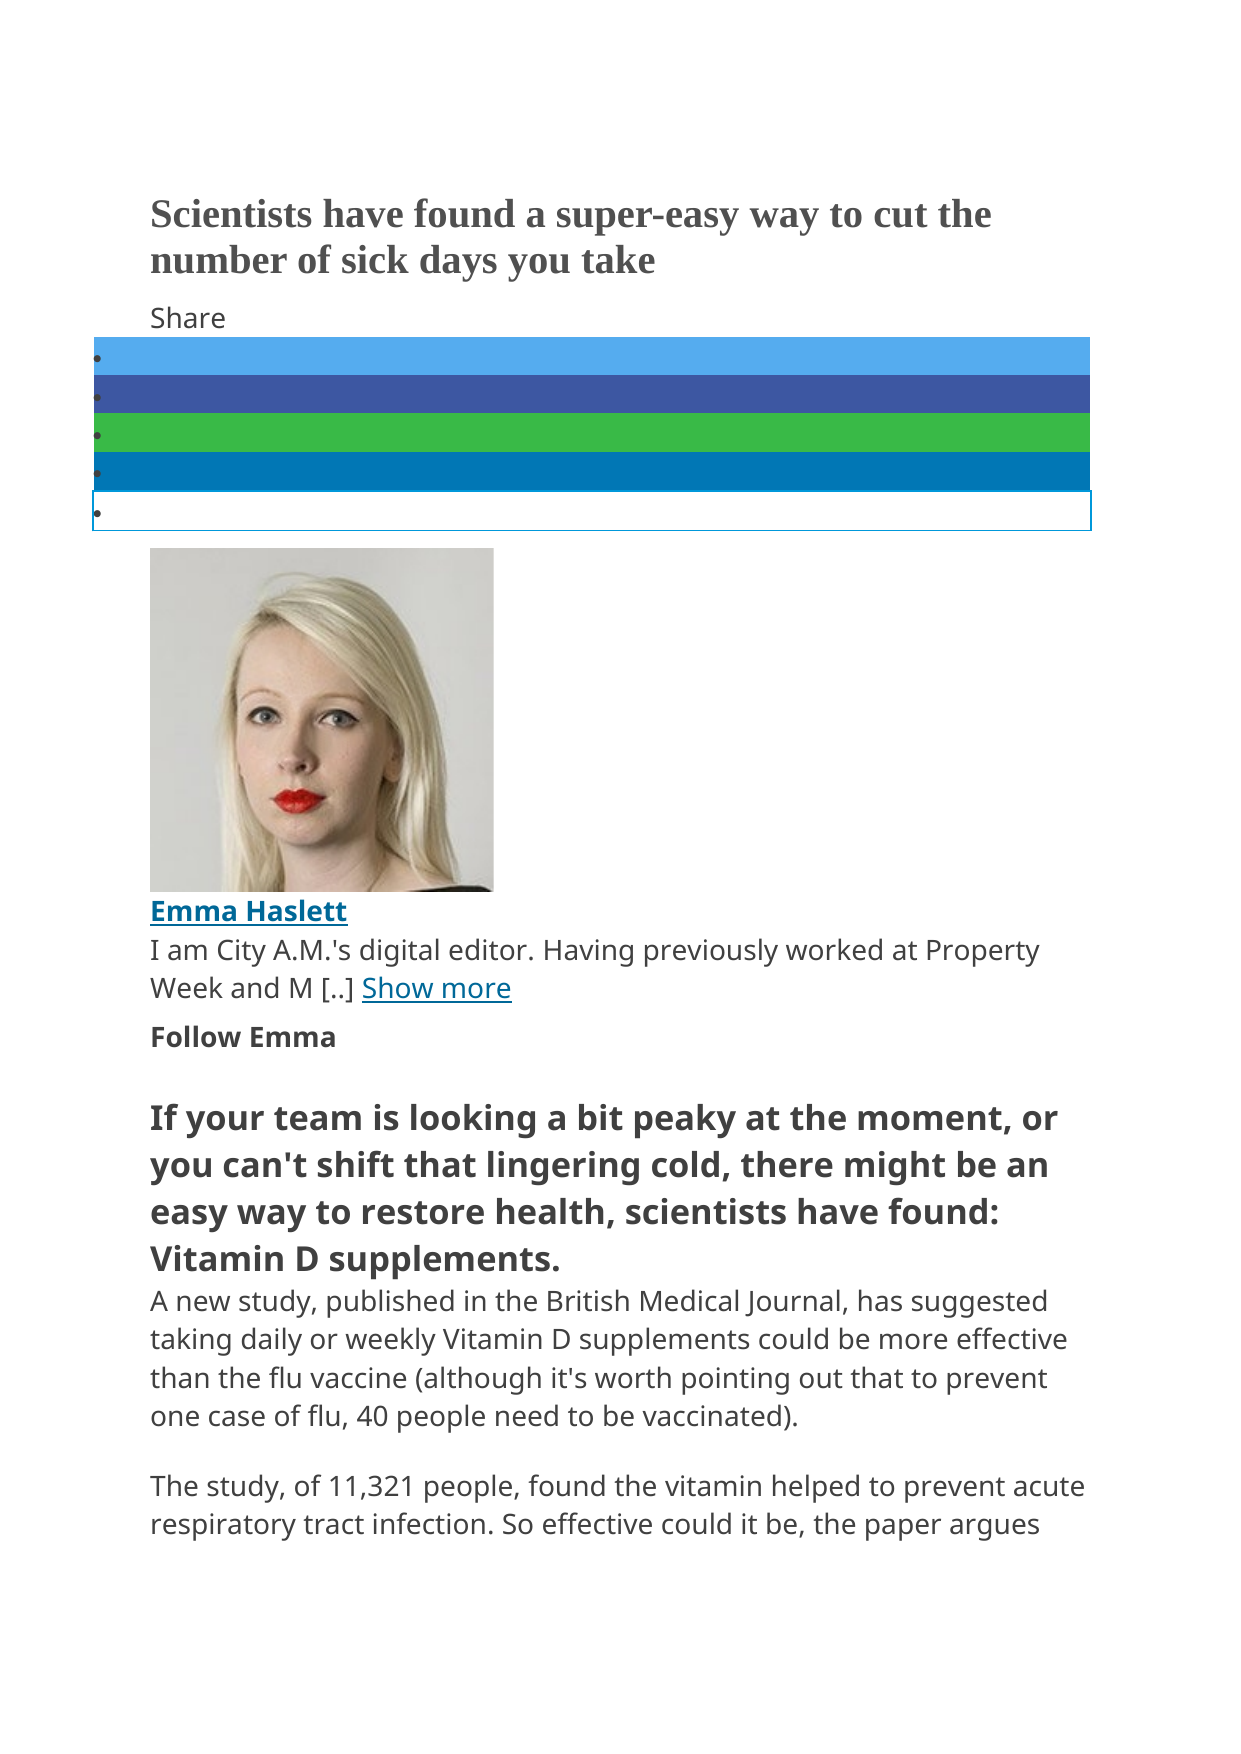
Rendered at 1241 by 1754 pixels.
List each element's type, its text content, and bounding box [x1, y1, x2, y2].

picture [150, 548, 494, 892]
text A new study, published in the British Medical Journal, has suggested taking daily or weekly Vitamin D supplements could be more effective than the flu vaccine (although it's worth pointing out that to prevent one case of flu, 40 people need to be vaccinated). [150, 1281, 1090, 1434]
text Follow Emma [150, 1017, 1090, 1055]
text Share [150, 298, 1090, 337]
text If your team is looking a bit peaky at the moment, or you can't shift that lingering cold, there might be an easy way to restore health, scientists have found: Vitamin D supplements. [150, 1094, 1090, 1281]
text I am City A.M.'s digital editor. Having previously worked at Property Week and M [..] Show more [150, 930, 1090, 1007]
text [150, 1466, 1090, 1542]
text Emma Haslett [150, 892, 1090, 930]
text Scientists have found a super-easy way to cut the number of sick days you take [150, 189, 1090, 283]
